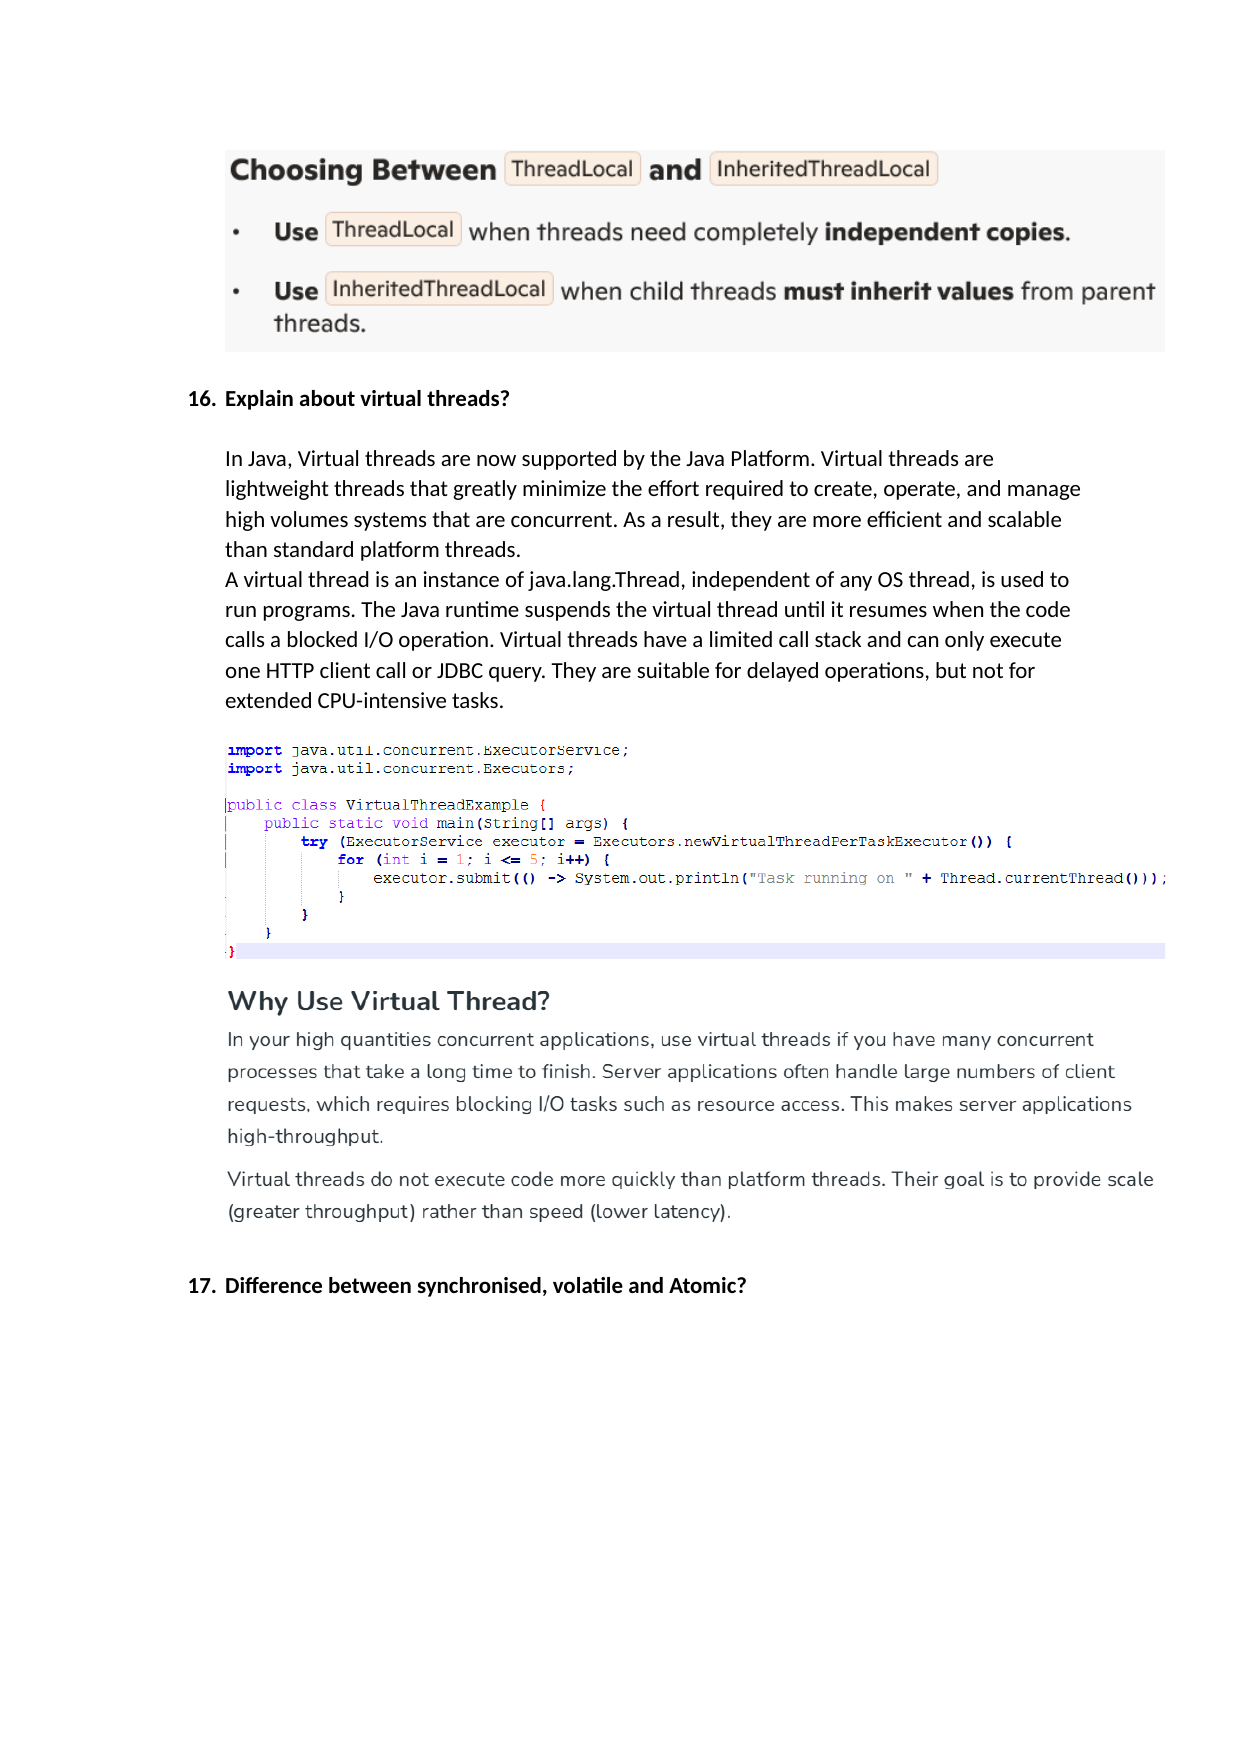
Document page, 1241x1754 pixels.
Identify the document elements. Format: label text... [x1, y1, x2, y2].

list A virtual thread is an instance of java.lang.Thread, independent of any OS thread, is used to run programs. The Java runtime suspends the virtual thread until it resumes when the code calls a blocked I/O operation. Virtual threads have a limited call stack and can only execute one HTTP client call or JDBC query. They are suitable for delayed operations, but not for extended CPU-intensive tasks. [225, 565, 1090, 714]
list Explain about virtual threads? [187, 384, 1090, 412]
picture [225, 150, 1166, 352]
list Difference between synchronised, volatile and Atomic? [187, 1272, 1090, 1299]
picture [225, 991, 1166, 1240]
list In Java, Virtual threads are now supported by the Java Platform. Virtual threads are lightweight threads that greatly minimize the effort required to create, operate, and manage high volumes systems that are concurrent. As a result, they are more efficient and scalable than standard platform threads. [225, 444, 1090, 563]
picture [225, 746, 1166, 959]
